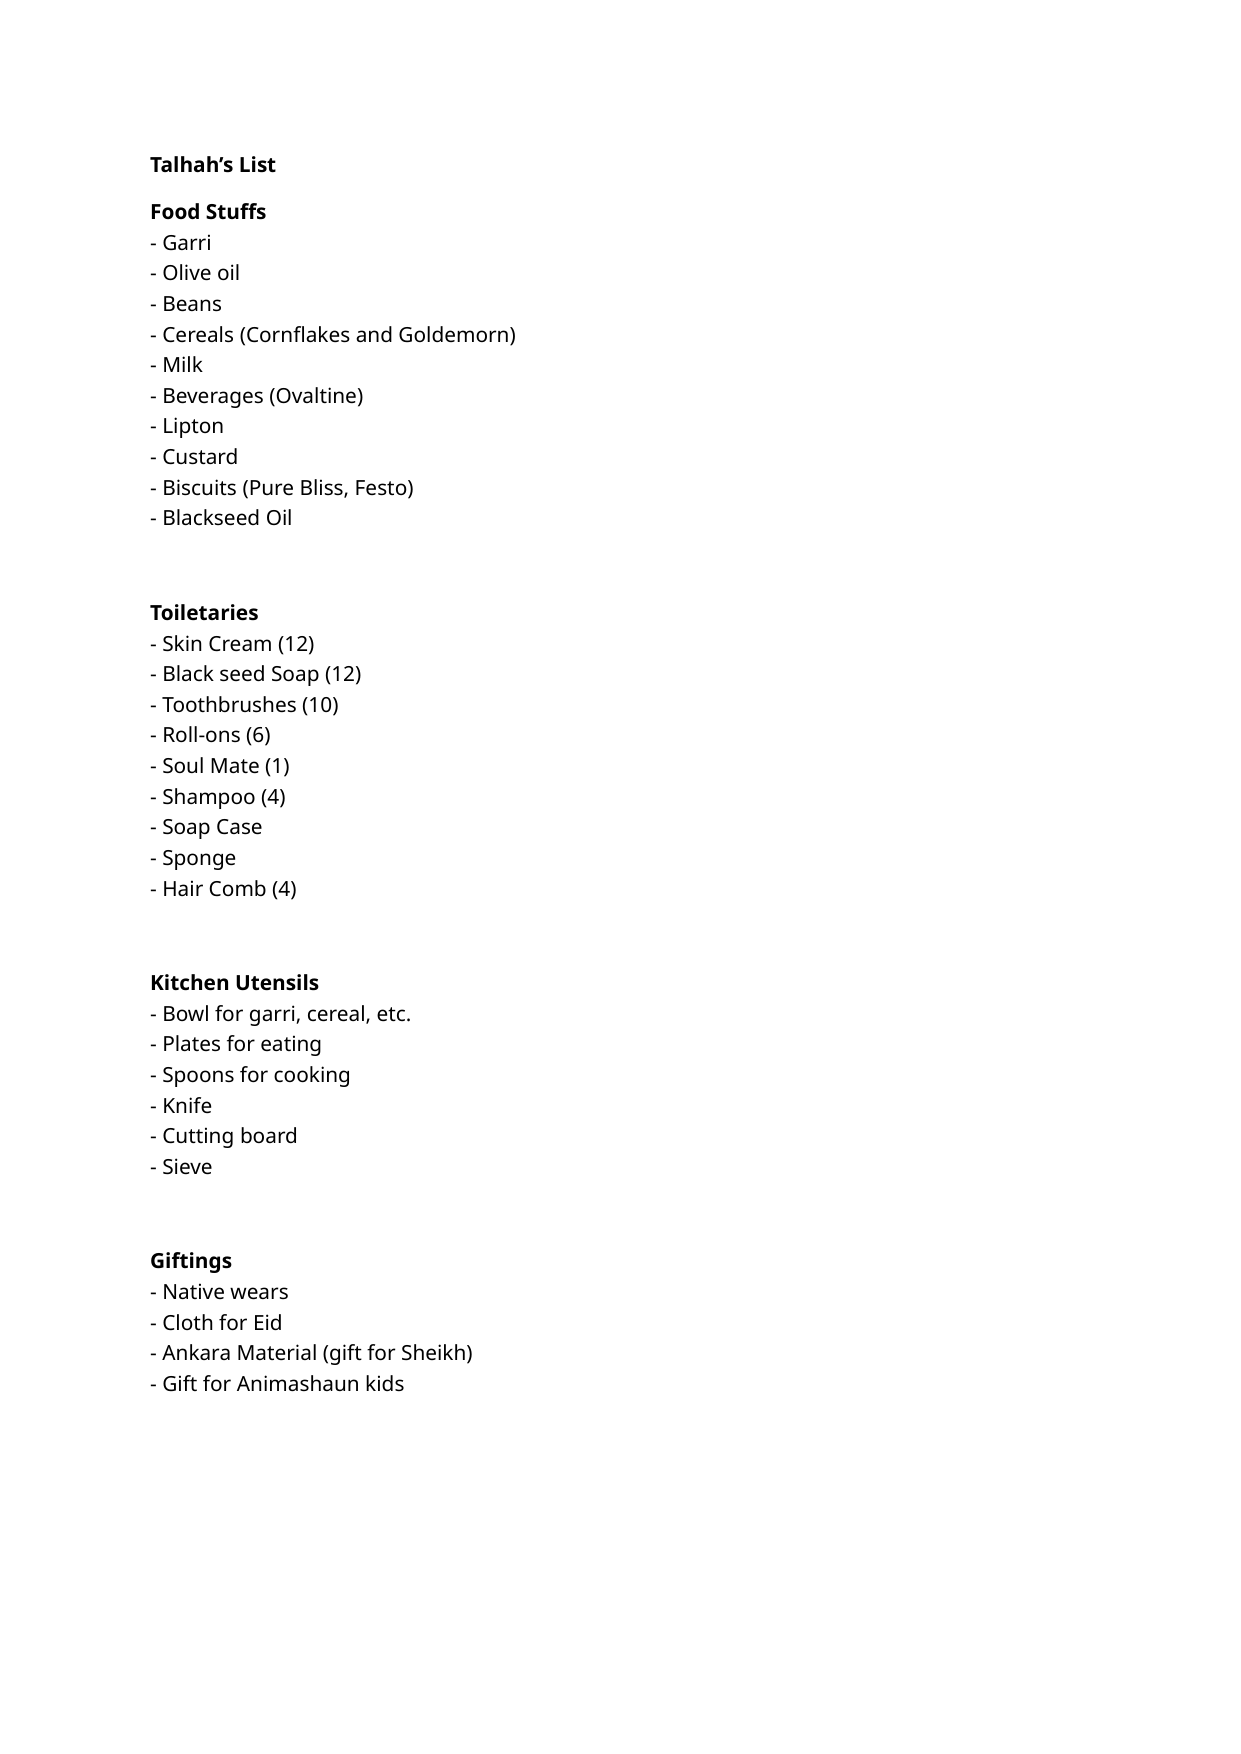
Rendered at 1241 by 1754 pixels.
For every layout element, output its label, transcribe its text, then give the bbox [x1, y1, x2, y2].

text Toiletaries - Skin Cream (12) - Black seed Soap (12) - Toothbrushes (10) - Roll-ons (6) - Soul Mate (1) - Shampoo (4) - Soap Case - Sponge - Hair Comb (4) [150, 598, 1090, 902]
text Giftings - Native wears - Cloth for Eid - Ankara Material (gift for Sheikh) - Gift for Animashaun kids [150, 1247, 1090, 1428]
text Kitchen Utensils - Bowl for garri, cereal, etc. - Plates for eating - Spoons for cooking - Knife - Cutting board - Sieve [150, 968, 1090, 1181]
text Food Stuffs - Garri - Olive oil - Beans - Cereals (Cornflakes and Goldemorn) - Milk - Beverages (Ovaltine) - Lipton - Custard - Biscuits (Pure Bliss, Festo) - Blackseed Oil [150, 197, 1090, 532]
text Talhah’s List [150, 150, 1090, 178]
